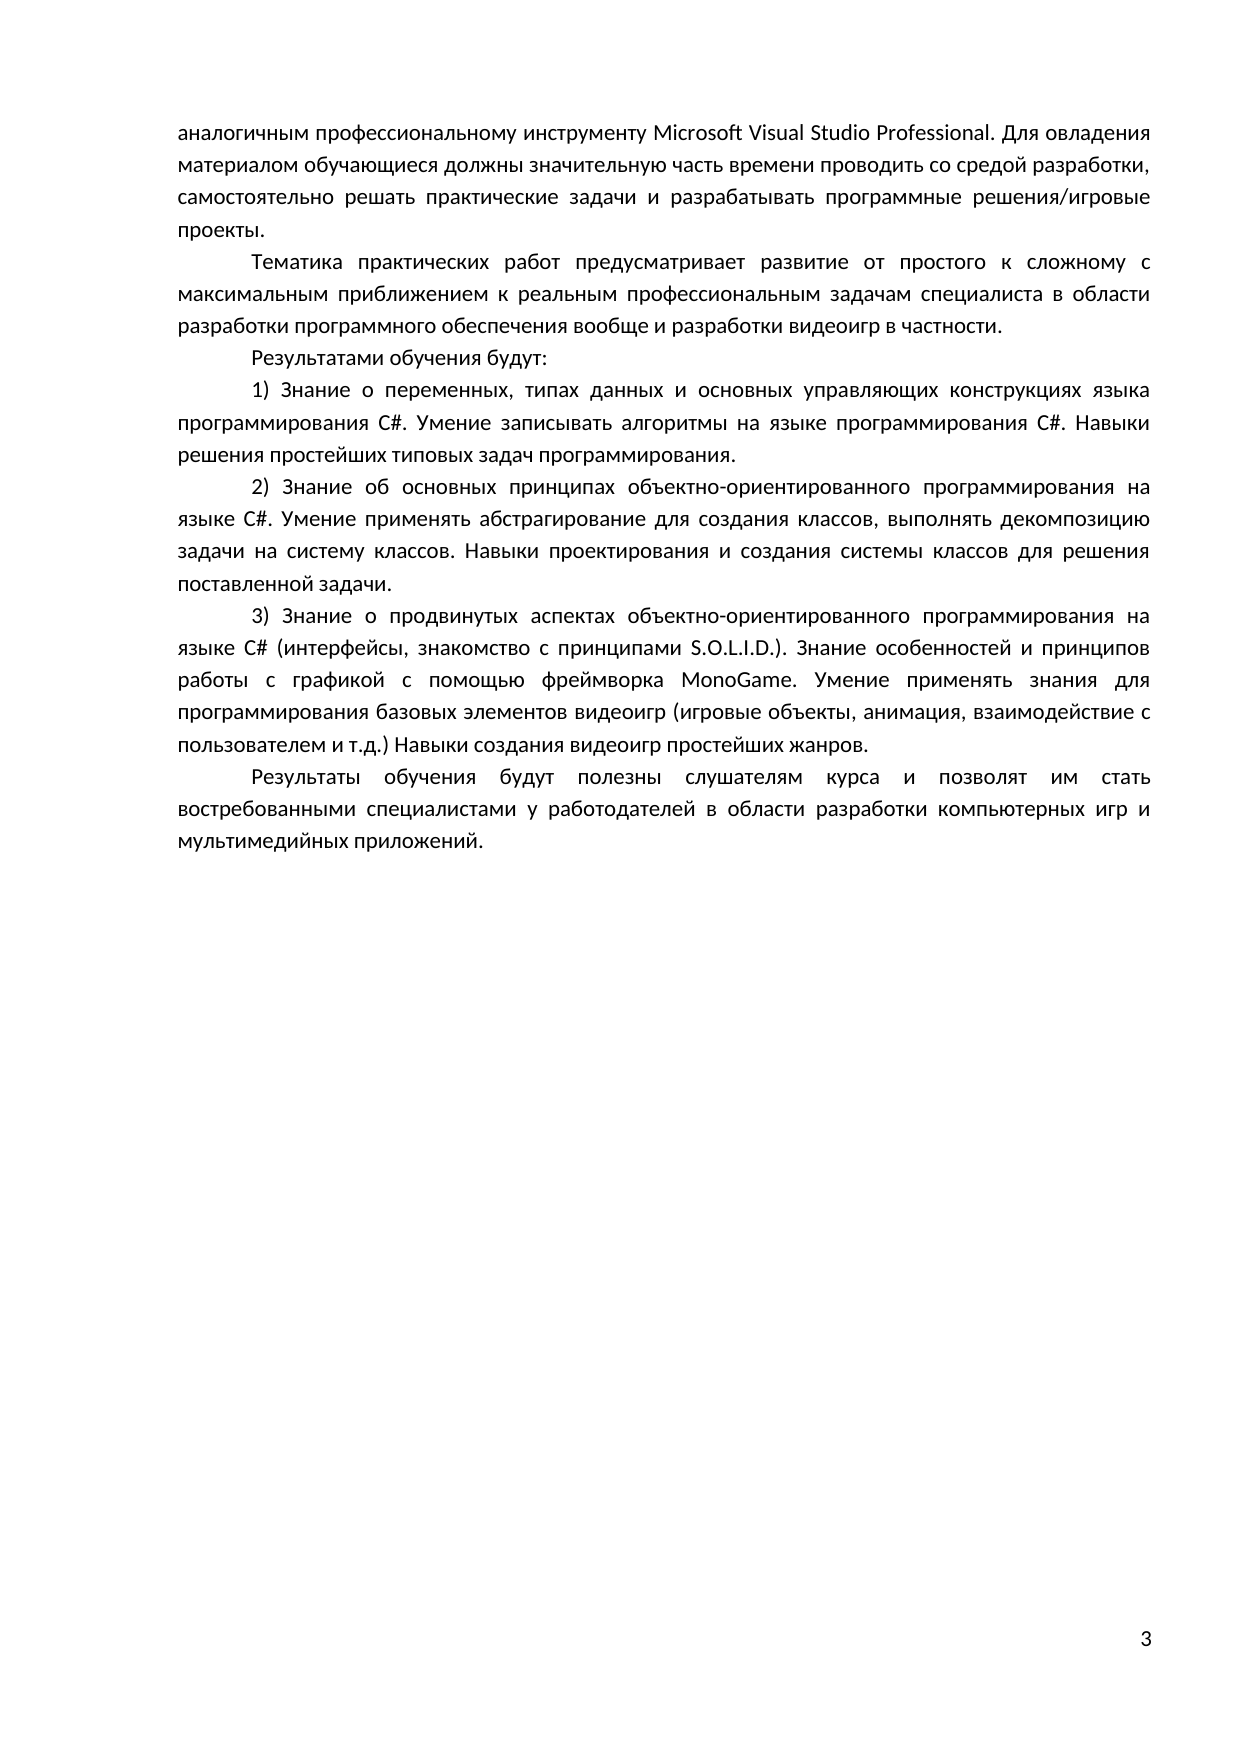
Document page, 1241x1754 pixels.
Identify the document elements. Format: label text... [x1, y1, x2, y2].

list Результаты обучения будут полезны слушателям курса и позволят им стать востребованными специалистами у работодателей в области разработки компьютерных игр и мультимедийных приложений. [177, 762, 1152, 854]
text 2) Знание об основных принципах объектно-ориентированного программирования на языке C#. Умение применять абстрагирование для создания классов, выполнять декомпозицию задачи на систему классов. Навыки проектирования и создания системы классов для решения поставленной задачи. [177, 472, 1152, 597]
text 3) Знание о продвинутых аспектах объектно-ориентированного программирования на языке C# (интерфейсы, знакомство с принципами S.O.L.I.D.). Знание особенностей и принципов работы с графикой с помощью фреймворка MonoGame. Умение применять знания для программирования базовых элементов видеоигр (игровые объекты, анимация, взаимодействие с пользователем и т.д.) Навыки создания видеоигр простейших жанров. [177, 601, 1152, 758]
text 1) Знание о переменных, типах данных и основных управляющих конструкциях языка программирования C#. Умение записывать алгоритмы на языке программирования C#. Навыки решения простейших типовых задач программирования. [177, 376, 1152, 468]
text Результатами обучения будут: [177, 343, 1152, 371]
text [177, 118, 1152, 243]
text Тематика практических работ предусматривает развитие от простого к сложному с максимальным приближением к реальным профессиональным задачам специалиста в области разработки программного обеспечения вообще и разработки видеоигр в частности. [177, 247, 1152, 339]
